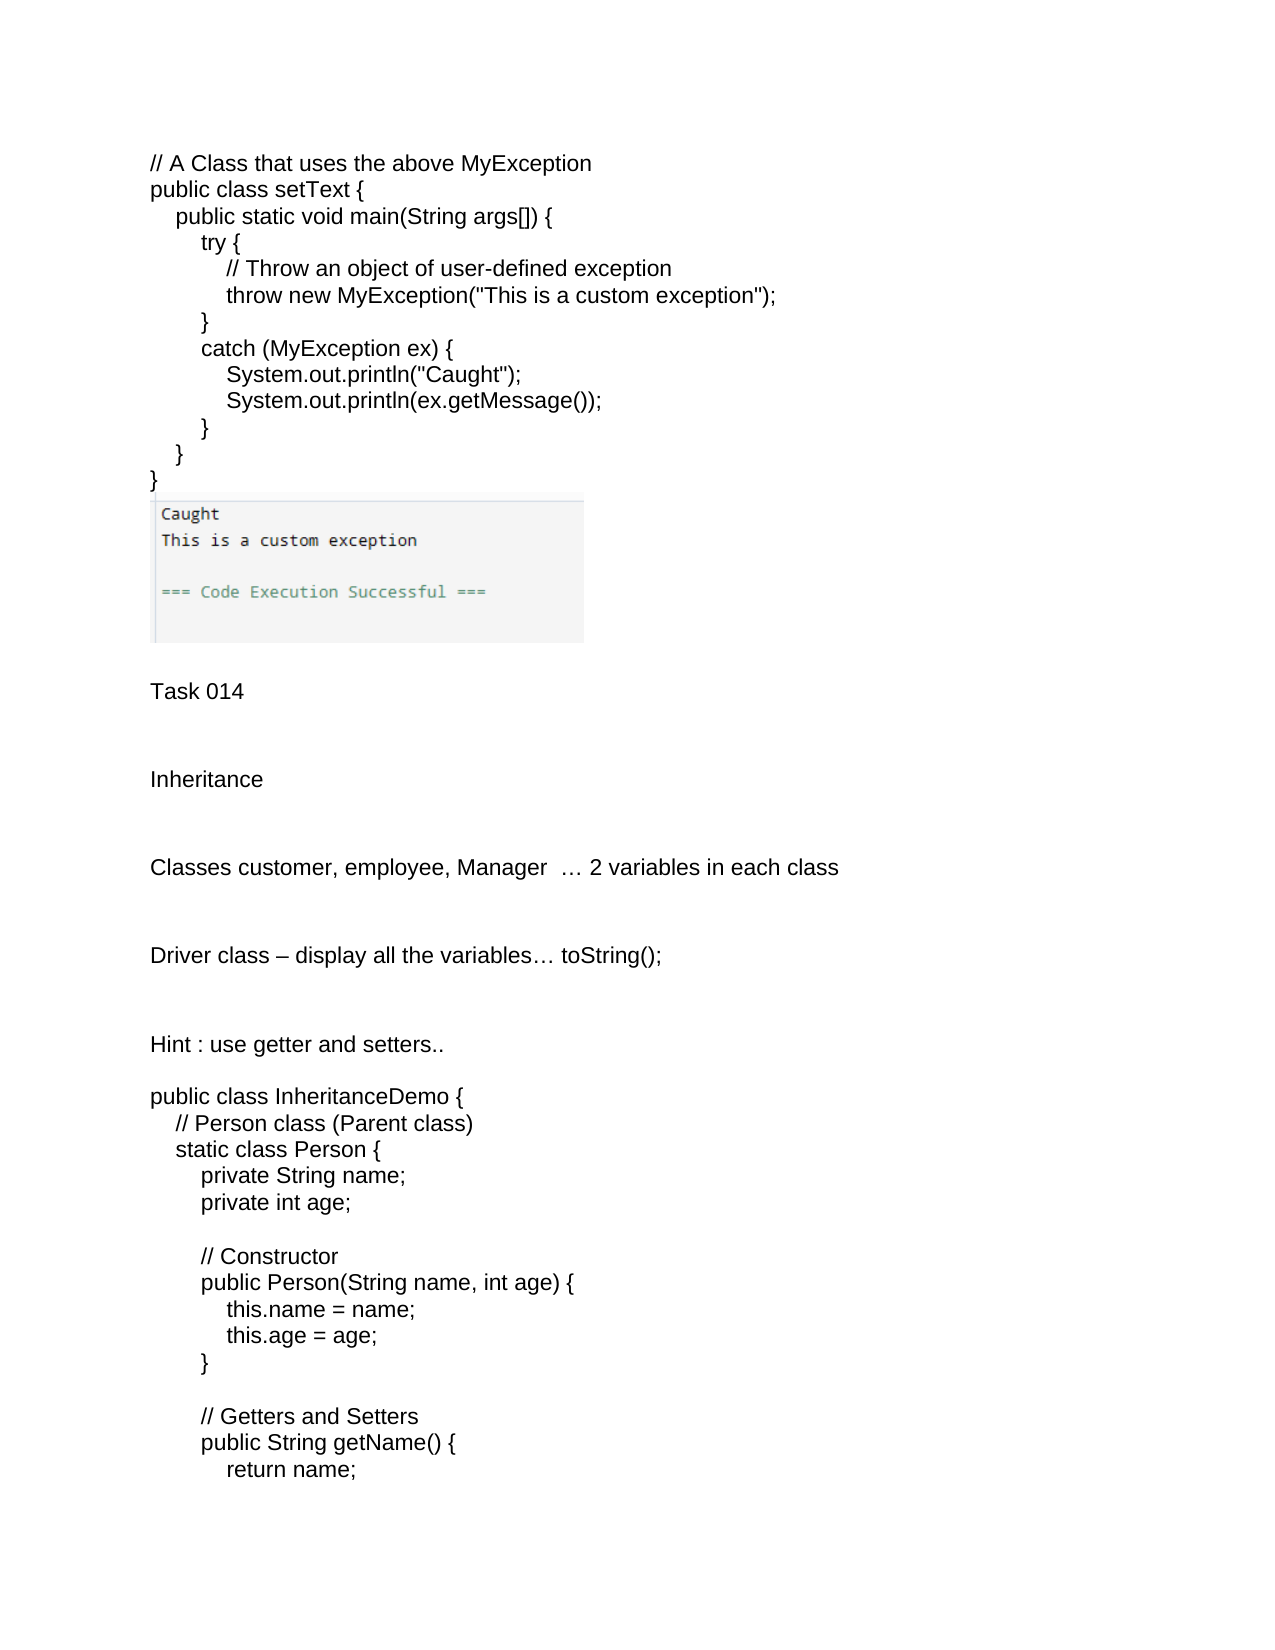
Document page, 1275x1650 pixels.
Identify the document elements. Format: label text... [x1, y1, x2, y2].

text public String getName() { [150, 1429, 1125, 1456]
text // Getters and Setters [150, 1403, 1125, 1429]
text Hint : use getter and setters.. [150, 1031, 1087, 1057]
text Classes customer, employee, Manager … 2 variables in each class [150, 854, 1087, 881]
text Task 014 [150, 678, 1087, 704]
text this.name = name; [150, 1296, 1125, 1322]
text public static void main(String args[]) { [150, 203, 1125, 229]
text public class InheritanceDemo { [150, 1083, 1125, 1109]
text static class Person { [150, 1136, 1125, 1162]
text } [150, 413, 1125, 440]
text } [150, 466, 1125, 493]
text // Throw an object of user-defined exception [150, 255, 1125, 282]
text try { [150, 229, 1125, 255]
text System.out.println(ex.getMessage()); [150, 387, 1125, 413]
text } [150, 440, 1125, 466]
text private int age; [150, 1189, 1125, 1215]
text throw new MyException("This is a custom exception"); [150, 282, 1125, 308]
picture [150, 492, 584, 643]
text // A Class that uses the above MyException [150, 150, 1125, 176]
text System.out.println("Caught"); [150, 361, 1125, 387]
text } [150, 1348, 1125, 1375]
text // Person class (Parent class) [150, 1109, 1125, 1136]
text Inheritance [150, 766, 1087, 792]
text this.age = age; [150, 1322, 1125, 1348]
text Driver class – display all the variables… toString(); [150, 942, 1087, 969]
text public Person(String name, int age) { [150, 1269, 1125, 1296]
text private String name; [150, 1162, 1125, 1189]
text public class setText { [150, 176, 1125, 203]
text return name; [150, 1456, 1125, 1482]
text // Constructor [150, 1243, 1125, 1269]
text catch (MyException ex) { [150, 334, 1125, 361]
text } [150, 308, 1125, 334]
